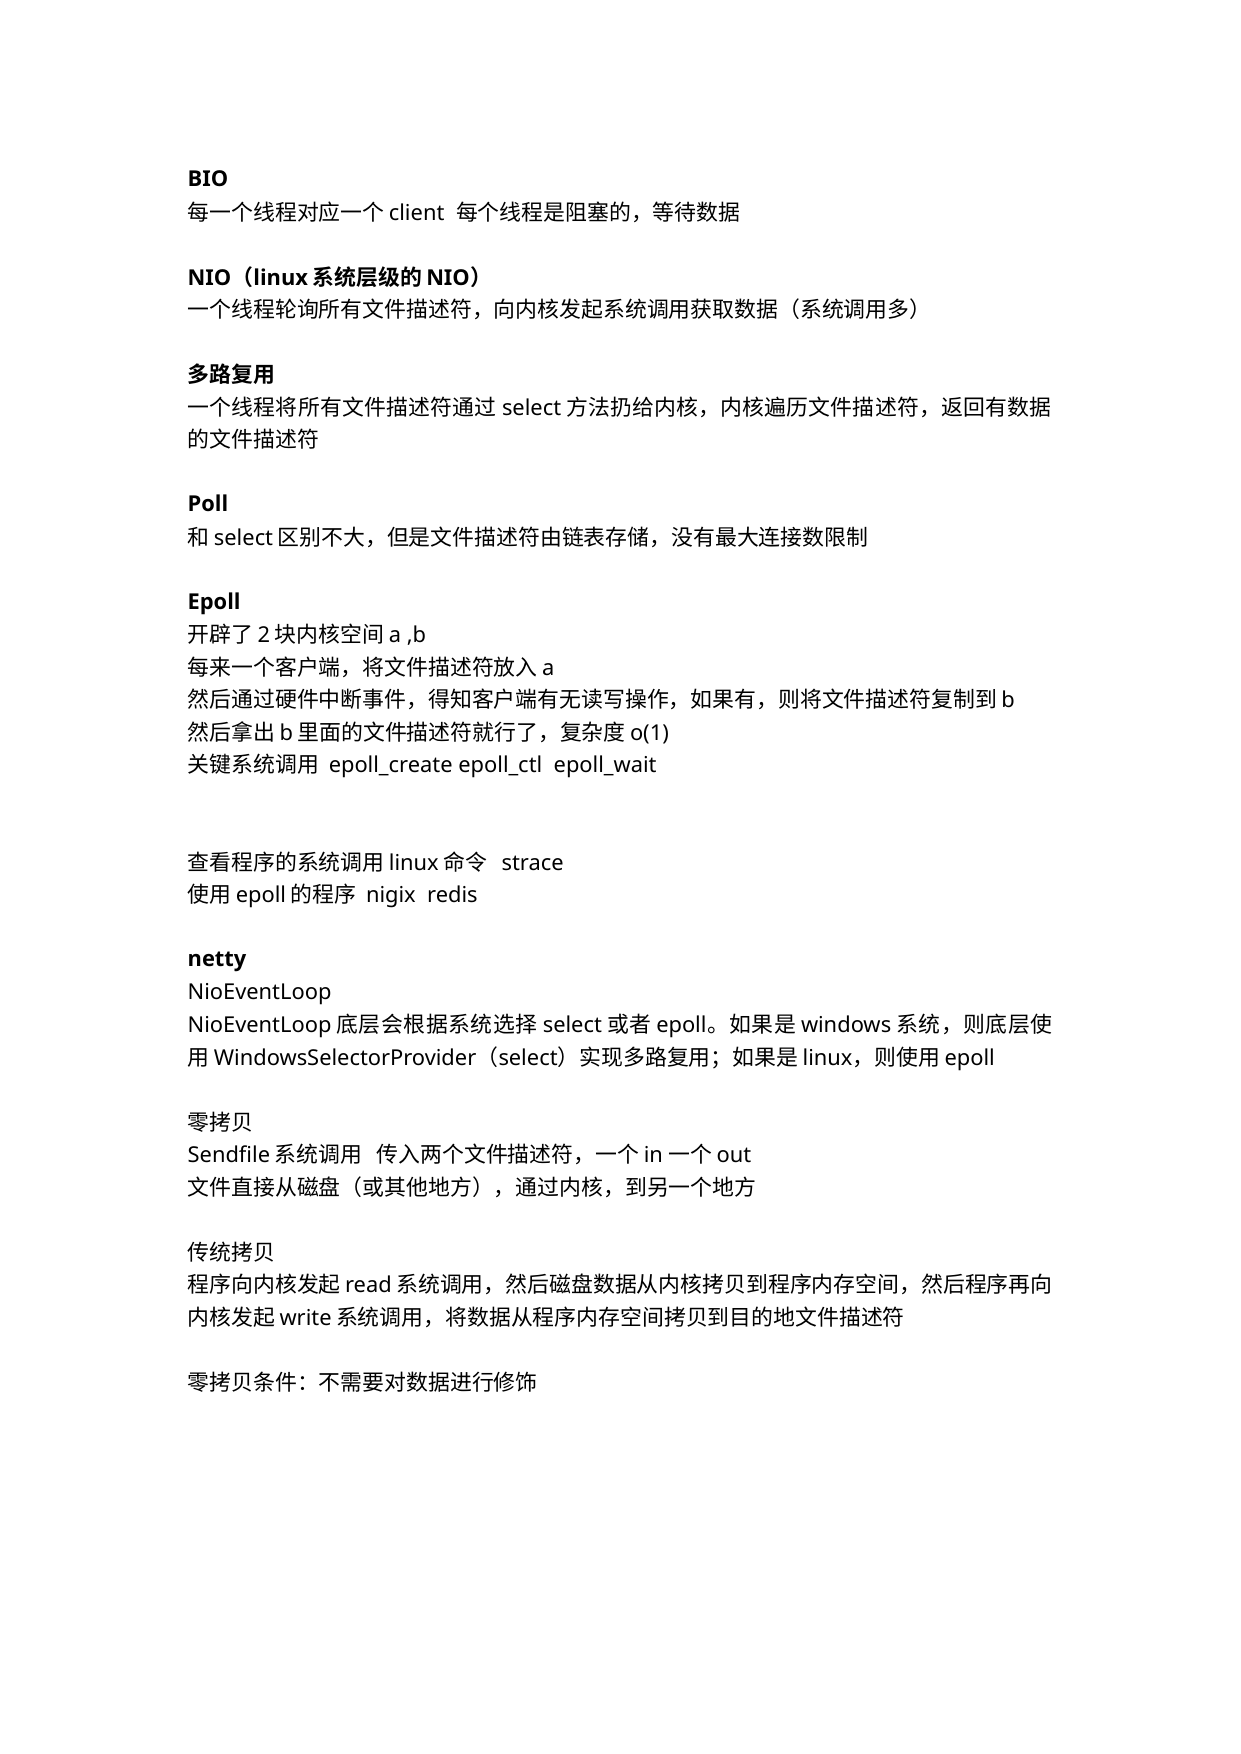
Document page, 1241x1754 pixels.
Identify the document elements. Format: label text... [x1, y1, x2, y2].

text 零拷贝 [187, 1104, 1053, 1137]
text Poll [187, 487, 1053, 519]
text 每一个线程对应一个client 每个线程是阻塞的，等待数据 [187, 194, 1053, 227]
text 开辟了2块内核空间 a ,b [187, 617, 1053, 649]
text 然后拿出b里面的文件描述符就行了，复杂度o(1) [187, 714, 1053, 747]
text 文件直接从磁盘（或其他地方），通过内核，到另一个地方 [187, 1169, 1053, 1202]
text 程序向内核发起read系统调用，然后磁盘数据从内核拷贝到程序内存空间，然后程序再向内核发起write系统调用，将数据从程序内存空间拷贝到目的地文件描述符 [187, 1267, 1053, 1332]
text 然后通过硬件中断事件，得知客户端有无读写操作，如果有，则将文件描述符复制到b [187, 682, 1053, 714]
text NIO（linux系统层级的NIO） [187, 259, 1053, 292]
text 一个线程将所有文件描述符通过select方法扔给内核，内核遍历文件描述符，返回有数据的文件描述符 [187, 389, 1053, 454]
text 多路复用 [187, 357, 1053, 389]
text NioEventLoop底层会根据系统选择select或者epoll。如果是windows系统，则底层使用WindowsSelectorProvider（select）实现多路复用；如果是linux，则使用epoll [187, 1007, 1053, 1072]
text 查看程序的系统调用linux命令 strace [187, 844, 1053, 877]
text 使用epoll的程序 nigix redis [187, 877, 1053, 909]
text Epoll [187, 584, 1053, 617]
text 零拷贝条件：不需要对数据进行修饰 [187, 1364, 1053, 1397]
text 传统拷贝 [187, 1234, 1053, 1267]
text 和select区别不大，但是文件描述符由链表存储，没有最大连接数限制 [187, 519, 1053, 552]
text Sendfile系统调用 传入两个文件描述符，一个in 一个out [187, 1137, 1053, 1169]
text 每来一个客户端，将文件描述符放入a [187, 649, 1053, 682]
text BIO [187, 162, 1053, 194]
text NioEventLoop [187, 974, 1053, 1007]
text 关键系统调用 epoll_create epoll_ctl epoll_wait [187, 747, 1053, 779]
text 一个线程轮询所有文件描述符，向内核发起系统调用获取数据（系统调用多） [187, 292, 1053, 324]
text netty [187, 942, 1053, 974]
